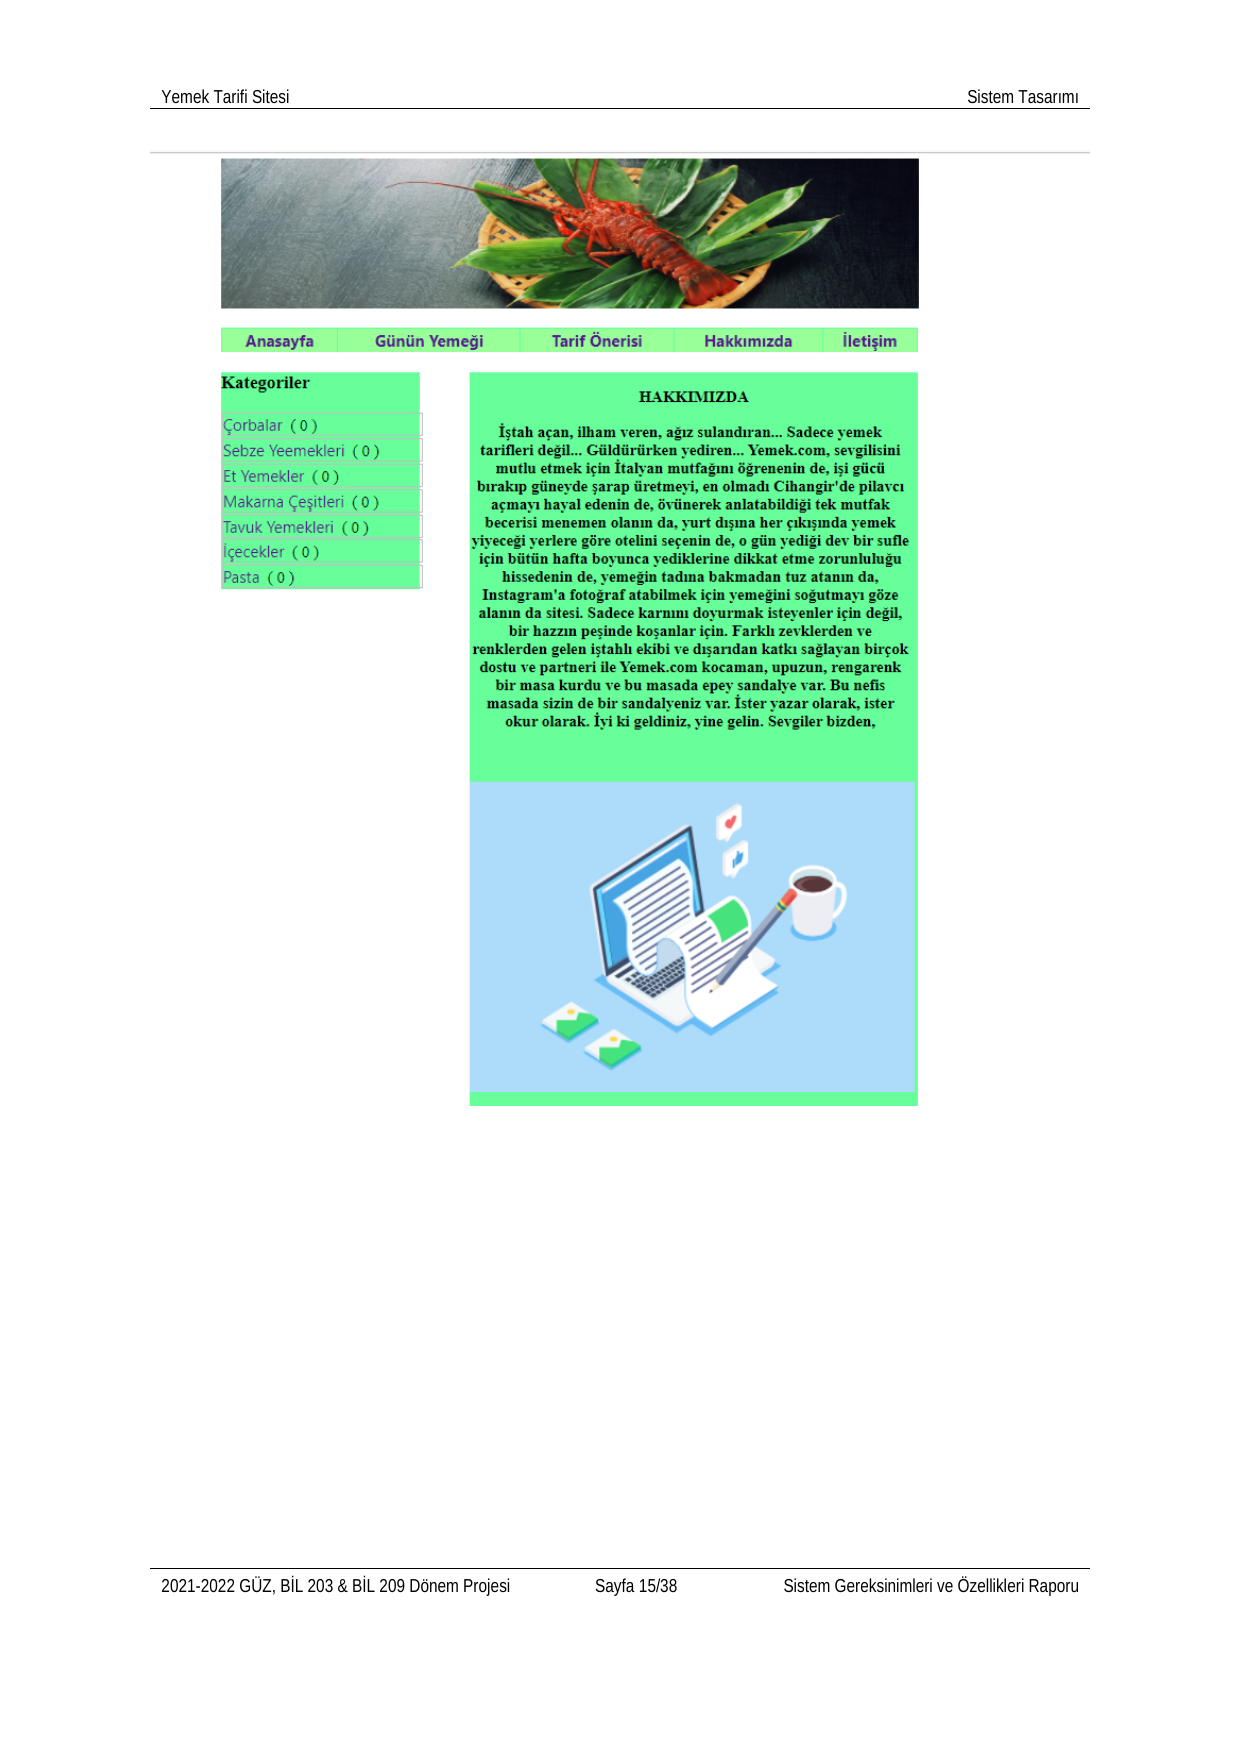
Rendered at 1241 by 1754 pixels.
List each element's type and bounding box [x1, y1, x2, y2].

picture [150, 150, 1091, 1106]
